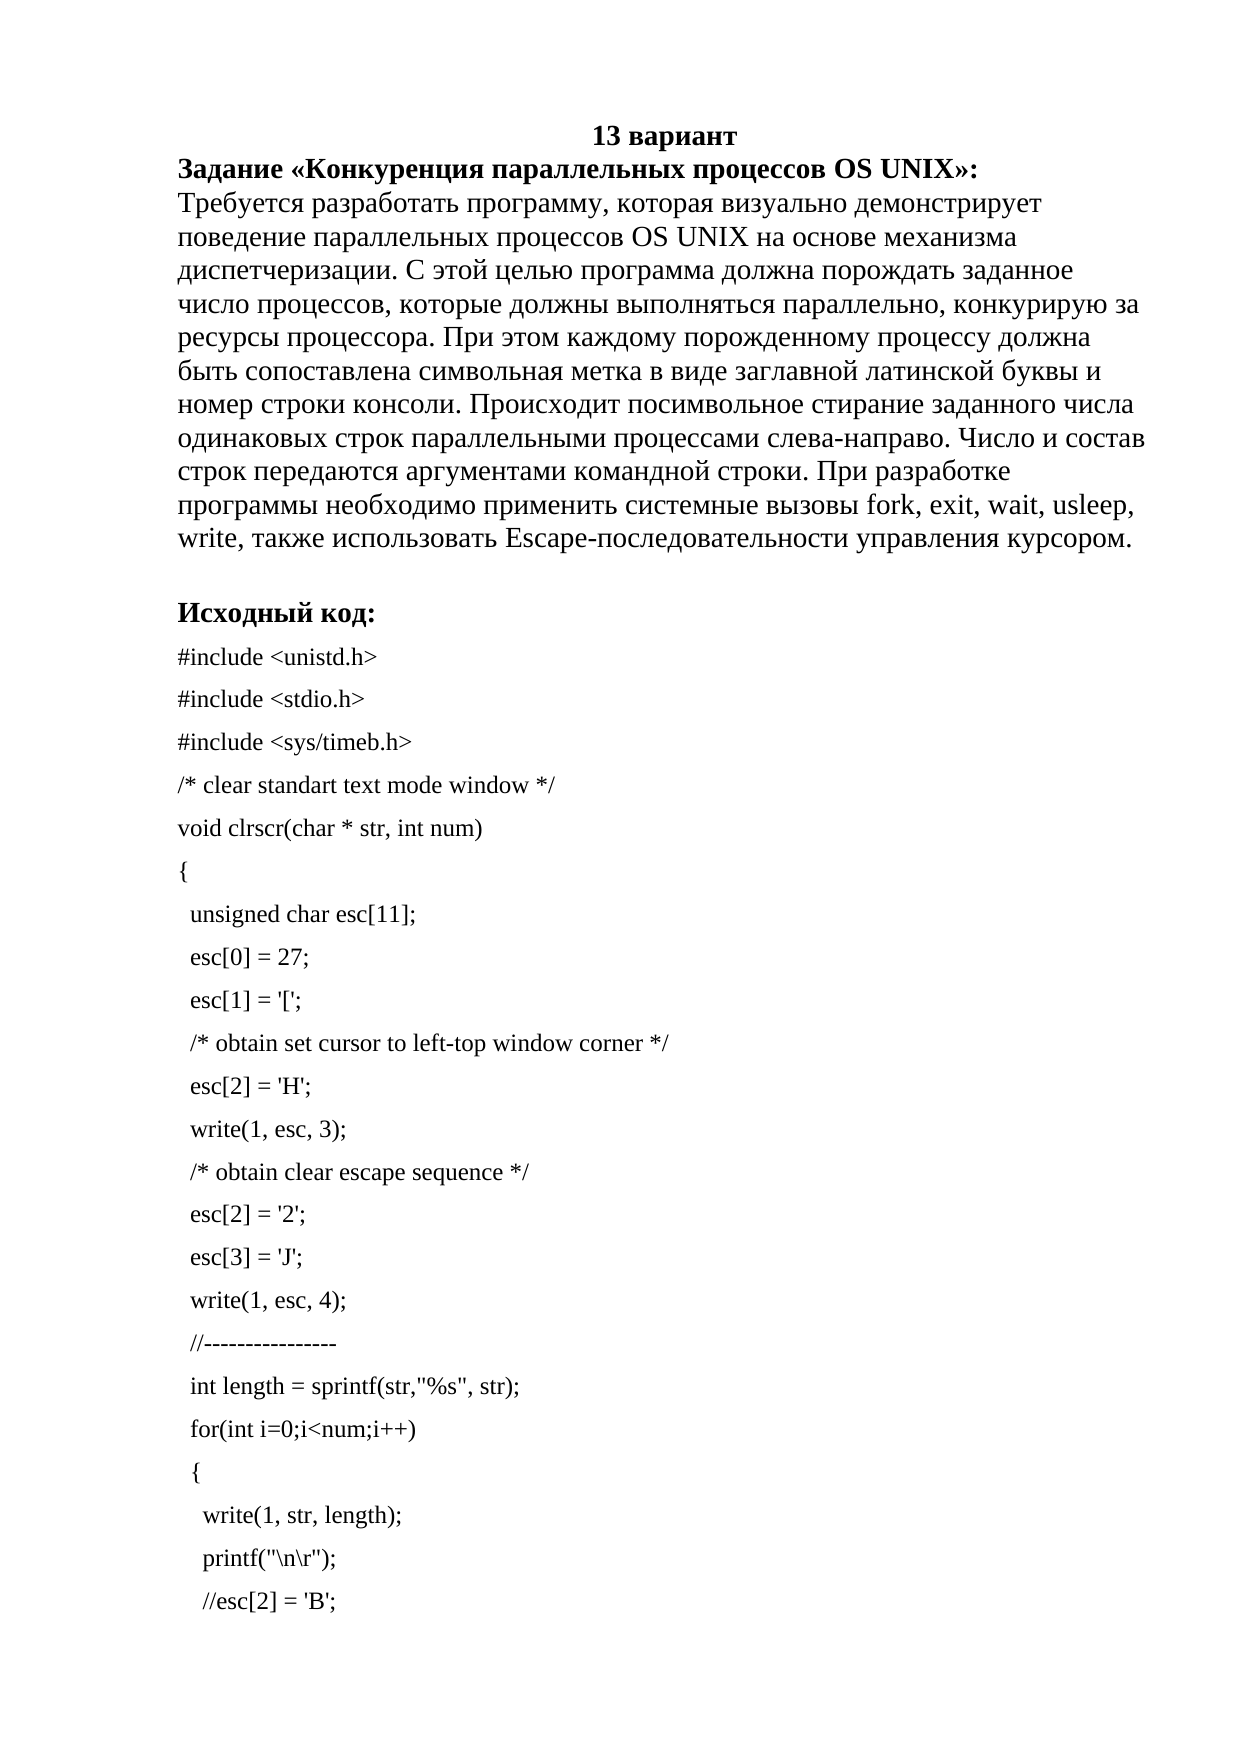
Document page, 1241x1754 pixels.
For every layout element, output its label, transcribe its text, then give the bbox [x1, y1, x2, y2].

text printf("\n\r"); [177, 1532, 1152, 1575]
text Задание «Конкуренция параллельных процессов OS UNIX»: [177, 152, 1152, 185]
text 13 вариант [177, 118, 1152, 152]
text /* obtain clear escape sequence */ [177, 1146, 1152, 1188]
text #include <unistd.h> [177, 631, 1152, 673]
text write(1, str, length); [177, 1489, 1152, 1532]
text void clrscr(char * str, int num) [177, 802, 1152, 845]
text esc[0] = 27; [177, 931, 1152, 974]
text /* obtain set cursor to left-top window corner */ [177, 1017, 1152, 1060]
text Исходный код: [177, 588, 1152, 631]
text #include <sys/timeb.h> [177, 716, 1152, 759]
text int length = sprintf(str,"%s", str); [177, 1360, 1152, 1403]
text unsigned char esc[11]; [177, 888, 1152, 931]
text Требуется разработать программу, которая визуально демонстрирует поведение параллельных процессов OS UNIX на основе механизма диспетчеризации. С этой целью программа должна порождать заданное число процессов, которые должны выполняться параллельно, конкурирую за ресурсы процессора. При этом каждому порожденному процессу должна быть сопоставлена символьная метка в виде заглавной латинской буквы и номер строки консоли. Происходит посимвольное стирание заданного числа одинаковых строк параллельными процессами слева-направо. Число и состав строк передаются аргументами командной строки. При разработке программы необходимо применить системные вызовы fork, exit, wait, usleep, write, также использовать Escape-последовательности управления курсором. [177, 185, 1152, 554]
text write(1, esc, 4); [177, 1274, 1152, 1317]
text esc[1] = '['; [177, 974, 1152, 1017]
text esc[3] = 'J'; [177, 1231, 1152, 1274]
text //esc[2] = 'B'; [177, 1575, 1152, 1618]
text for(int i=0;i<num;i++) [177, 1403, 1152, 1446]
text /* clear standart text mode window */ [177, 759, 1152, 802]
text { [177, 1446, 1152, 1489]
text esc[2] = '2'; [177, 1188, 1152, 1231]
text //---------------- [177, 1317, 1152, 1360]
text #include <stdio.h> [177, 673, 1152, 716]
text { [177, 845, 1152, 888]
text esc[2] = 'H'; [177, 1060, 1152, 1103]
text write(1, esc, 3); [177, 1103, 1152, 1146]
